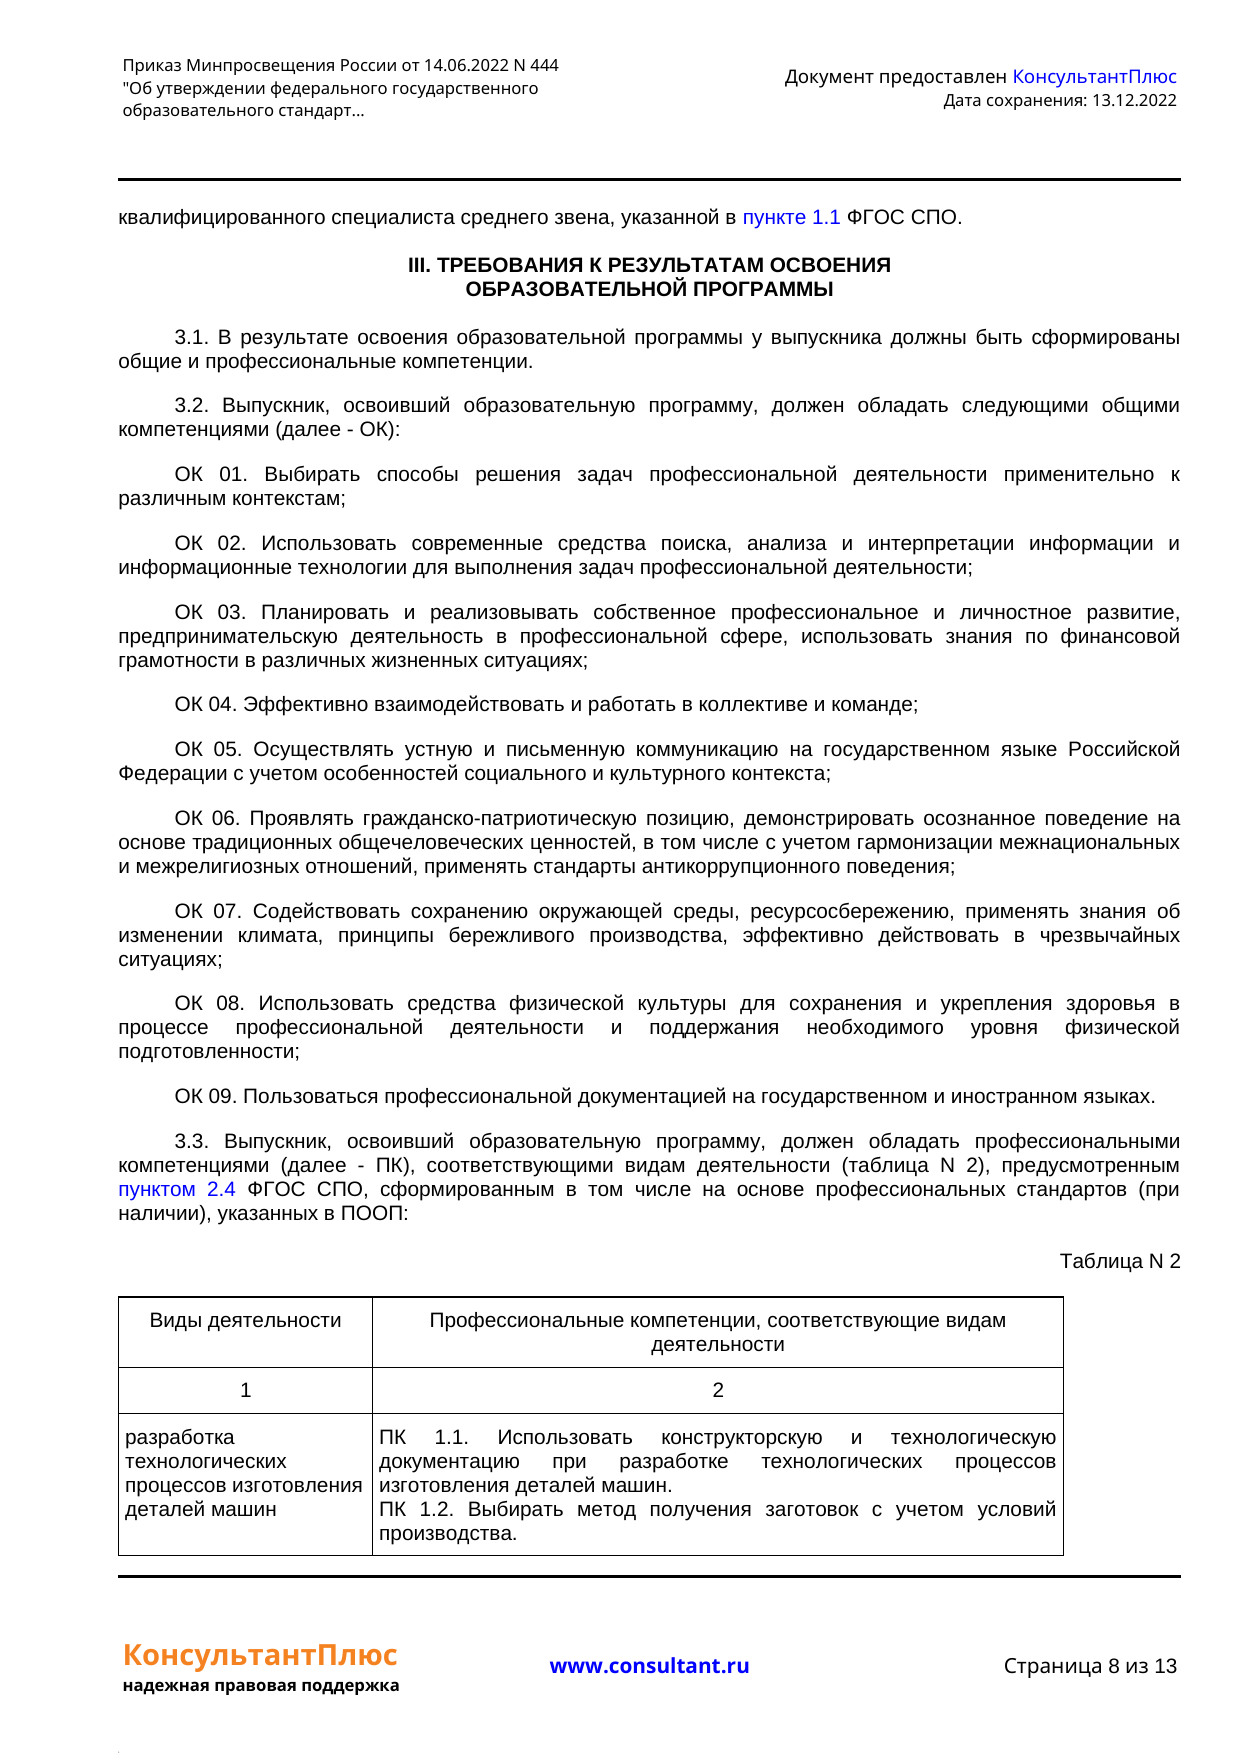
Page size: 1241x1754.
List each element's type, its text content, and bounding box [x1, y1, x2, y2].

text ОК 02. Использовать современные средства поиска, анализа и интерпретации информации и информационные технологии для выполнения задач профессиональной деятельности; [118, 531, 1181, 579]
table_header Профессиональные компетенции, соответствующие видам деятельности [373, 1298, 1063, 1367]
text ОК 06. Проявлять гражданско-патриотическую позицию, демонстрировать осознанное поведение на основе традиционных общечеловеческих ценностей, в том числе с учетом гармонизации межнациональных и межрелигиозных отношений, применять стандарты антикоррупционного поведения; [118, 806, 1181, 878]
text ОК 04. Эффективно взаимодействовать и работать в коллективе и команде; [118, 692, 1181, 716]
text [118, 205, 1181, 229]
title ОБРАЗОВАТЕЛЬНОЙ ПРОГРАММЫ [118, 277, 1181, 301]
text ОК 07. Содействовать сохранению окружающей среды, ресурсосбережению, применять знания об изменении климата, принципы бережливого производства, эффективно действовать в чрезвычайных ситуациях; [118, 898, 1181, 970]
table_cell 1 [119, 1368, 372, 1413]
title III. ТРЕБОВАНИЯ К РЕЗУЛЬТАТАМ ОСВОЕНИЯ [118, 253, 1181, 277]
table_header Виды деятельности [119, 1298, 372, 1367]
text Таблица N 2 [118, 1248, 1181, 1272]
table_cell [119, 1414, 372, 1555]
text 3.2. Выпускник, освоивший образовательную программу, должен обладать следующими общими компетенциями (далее - ОК): [118, 393, 1181, 441]
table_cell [373, 1414, 1063, 1555]
text ОК 08. Использовать средства физической культуры для сохранения и укрепления здоровья в процессе профессиональной деятельности и поддержания необходимого уровня физической подготовленности; [118, 991, 1181, 1063]
text 3.1. В результате освоения образовательной программы у выпускника должны быть сформированы общие и профессиональные компетенции. [118, 324, 1181, 372]
table_cell 2 [373, 1368, 1063, 1413]
text ОК 09. Пользоваться профессиональной документацией на государственном и иностранном языках. [118, 1084, 1181, 1108]
text ОК 05. Осуществлять устную и письменную коммуникацию на государственном языке Российской Федерации с учетом особенностей социального и культурного контекста; [118, 737, 1181, 785]
text 3.3. Выпускник, освоивший образовательную программу, должен обладать профессиональными компетенциями (далее - ПК), соответствующими видам деятельности (таблица N 2), предусмотренным пунктом 2.4 ФГОС СПО, сформированным в том числе на основе профессиональных стандартов (при наличии), указанных в ПООП: [118, 1129, 1181, 1224]
text ОК 03. Планировать и реализовывать собственное профессиональное и личностное развитие, предпринимательскую деятельность в профессиональной сфере, использовать знания по финансовой грамотности в различных жизненных ситуациях; [118, 599, 1181, 671]
text ОК 01. Выбирать способы решения задач профессиональной деятельности применительно к различным контекстам; [118, 462, 1181, 510]
